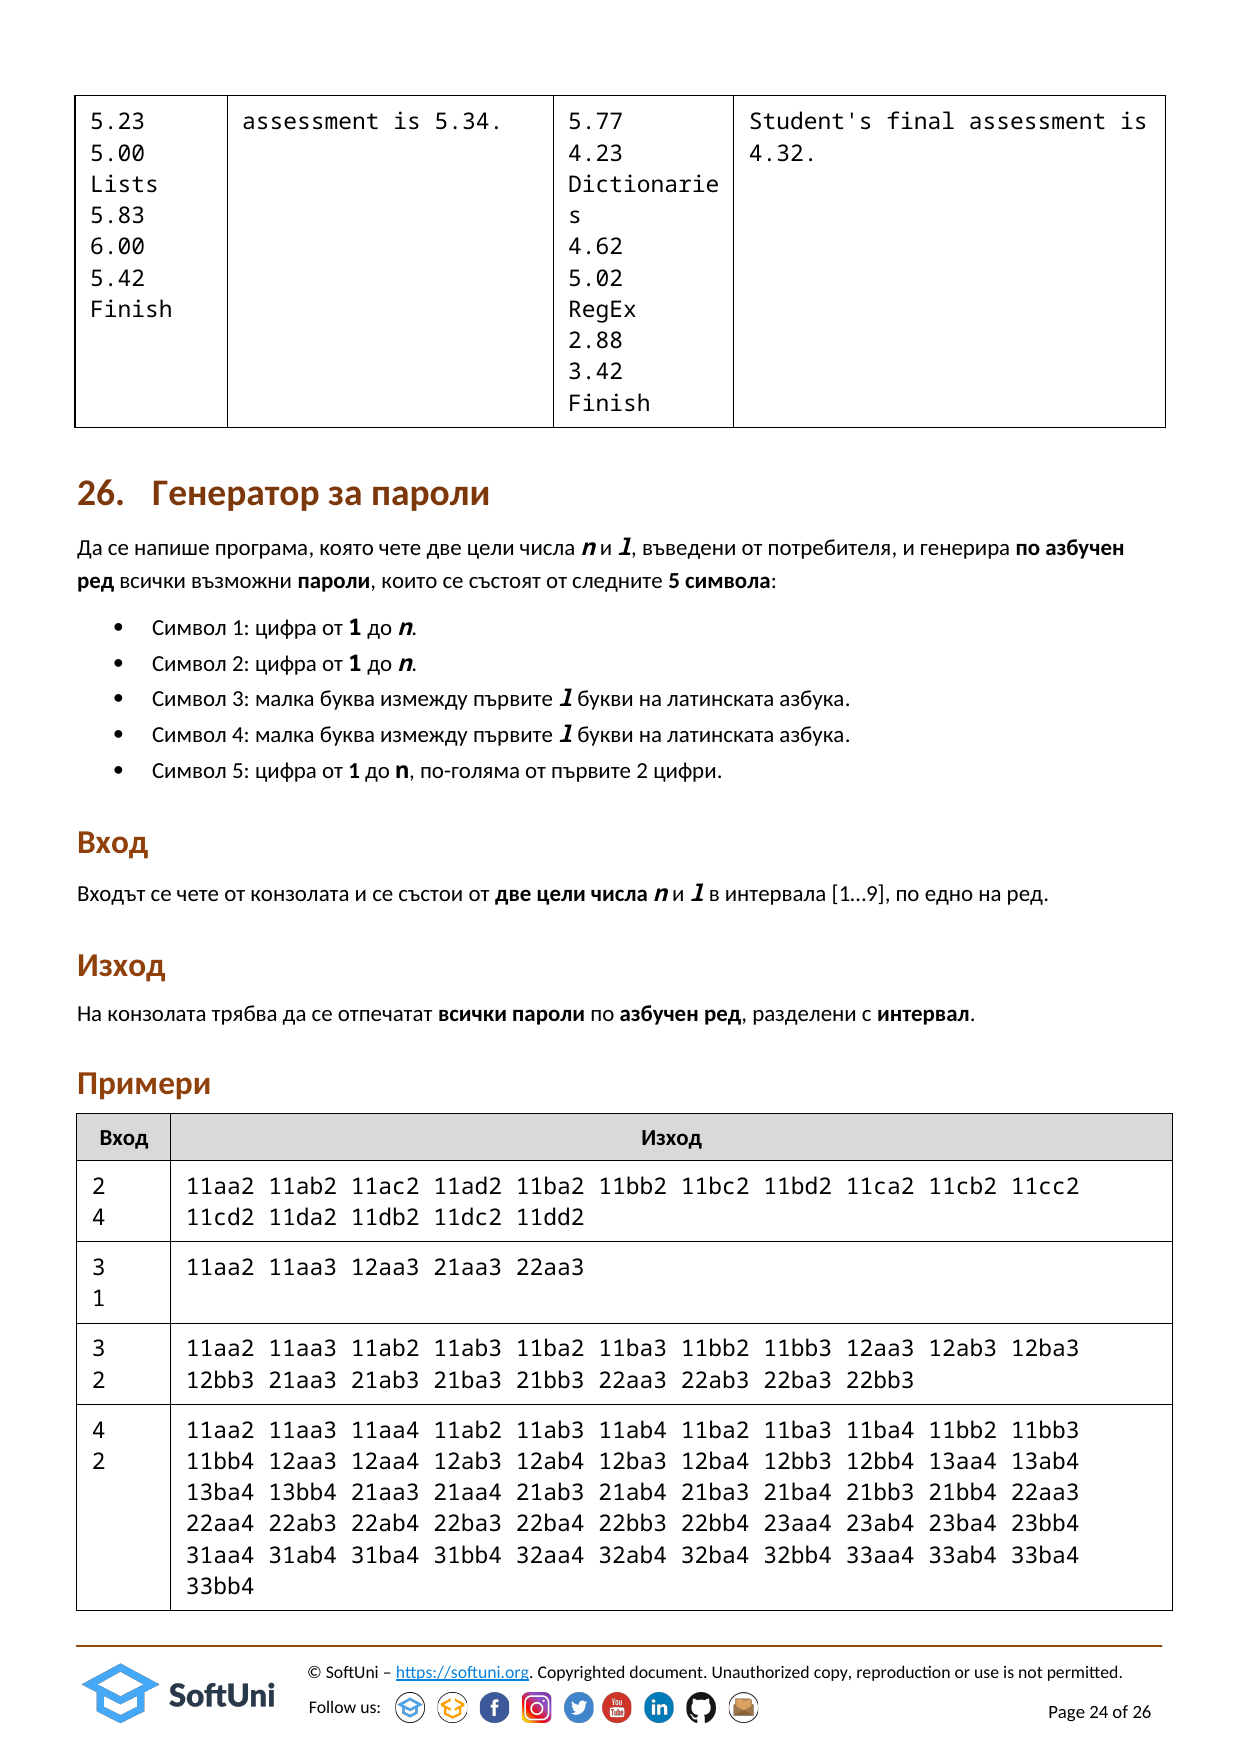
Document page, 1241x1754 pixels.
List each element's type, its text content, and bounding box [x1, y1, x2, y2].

subtitle Примери [77, 1062, 1163, 1103]
picture [75, 1658, 281, 1729]
text На конзолата трябва да се отпечатат всички пароли по азбучен ред, разделени с интервал. [77, 999, 1163, 1027]
table_cell 4 2 [77, 1405, 170, 1610]
picture [644, 1692, 653, 1701]
picture [479, 1692, 510, 1723]
table_cell 11aa2 11aa3 12aa3 21aa3 22aa3 [171, 1242, 1172, 1322]
table_cell 2 Objects and Classes 5.77 4.23 Dictionaries 4.62 5.02 RegEx 2.88 3.42 Finish [554, 96, 733, 427]
picture [686, 1692, 716, 1723]
subtitle Изход [77, 944, 1163, 984]
table_cell 11aa2 11aa3 11aa4 11ab2 11ab3 11ab4 11ba2 11ba3 11ba4 11bb2 11bb3 11bb4 12aa3 12aa4 12ab3 12ab4 12ba3 12ba4 12bb3 12bb4 13aa4 13ab4 13ba4 13bb4 21aa3 21aa4 21ab3 21ab4 21ba3 21ba4 21bb3 21bb4 22aa3 22aa4 22ab3 22ab4 22ba3 22ba4 22bb3 22bb4 23aa4 23ab4 23ba4 23bb4 31aa4 31ab4 31ba4 31bb4 32aa4 32ab4 32ba4 32bb4 33aa4 33ab4 33ba4 33bb4 [171, 1405, 1172, 1610]
list Символ 2: цифра от 1 до n. [114, 646, 1163, 678]
list Символ 4: малка буква измежду първите l букви на латинската азбука. [114, 718, 1163, 749]
table_cell Objects and Classes - 5.00. Dictionaries - 4.82. RegEx - 3.15. Student's final assessment is 4.32. [734, 96, 1165, 427]
picture [658, 1705, 667, 1714]
list Символ 3: малка буква измежду първите l букви на латинската азбука. [114, 682, 1163, 714]
table_cell 11aa2 11ab2 11ac2 11ad2 11ba2 11bb2 11bc2 11bd2 11ca2 11cb2 11cc2 11cd2 11da2 11db2 11dc2 11dd2 [171, 1161, 1172, 1241]
picture [395, 1692, 425, 1723]
list Символ 1: цифра от 1 до n. [114, 611, 1163, 642]
table_cell 11aa2 11aa3 11ab2 11ab3 11ba2 11ba3 11bb2 11bb3 12aa3 12ab3 12ba3 12bb3 21aa3 21ab3 21ba3 21bb3 22aa3 22ab3 22ba3 22bb3 [171, 1324, 1172, 1404]
subtitle Генератор за пароли [77, 469, 1163, 515]
table_header Вход [77, 1114, 170, 1160]
table_header Изход [171, 1114, 1172, 1160]
picture [728, 1692, 759, 1723]
list Символ 5: цифра от 1 до n, по-голяма от първите 2 цифри. [114, 754, 1163, 786]
table_cell 3 Arrays 4.53 5.23 5.00 Lists 5.83 6.00 5.42 Finish [76, 96, 227, 427]
table_cell 3 1 [77, 1242, 170, 1322]
picture [437, 1692, 468, 1723]
table_cell Arrays - 4.92. Lists - 5.75. Student's final assessment is 5.34. [228, 96, 553, 427]
table_cell 2 4 [77, 1161, 170, 1241]
picture [602, 1692, 632, 1723]
picture [564, 1692, 594, 1723]
picture [522, 1692, 552, 1723]
picture [665, 1692, 674, 1701]
picture [644, 1714, 653, 1723]
text Да се напише програма, която чете две цели числа n и l, въведени от потребителя, и генерира по азбучен ред всички възможни пароли, които се състоят от следните 5 символа: [77, 530, 1163, 594]
subtitle Вход [77, 821, 1163, 862]
table_cell 3 2 [77, 1324, 170, 1404]
text Входът се чете от конзолата и се състои от две цели числа n и l в интервала [1…9], по едно на ред. [77, 877, 1163, 908]
picture [665, 1714, 674, 1723]
